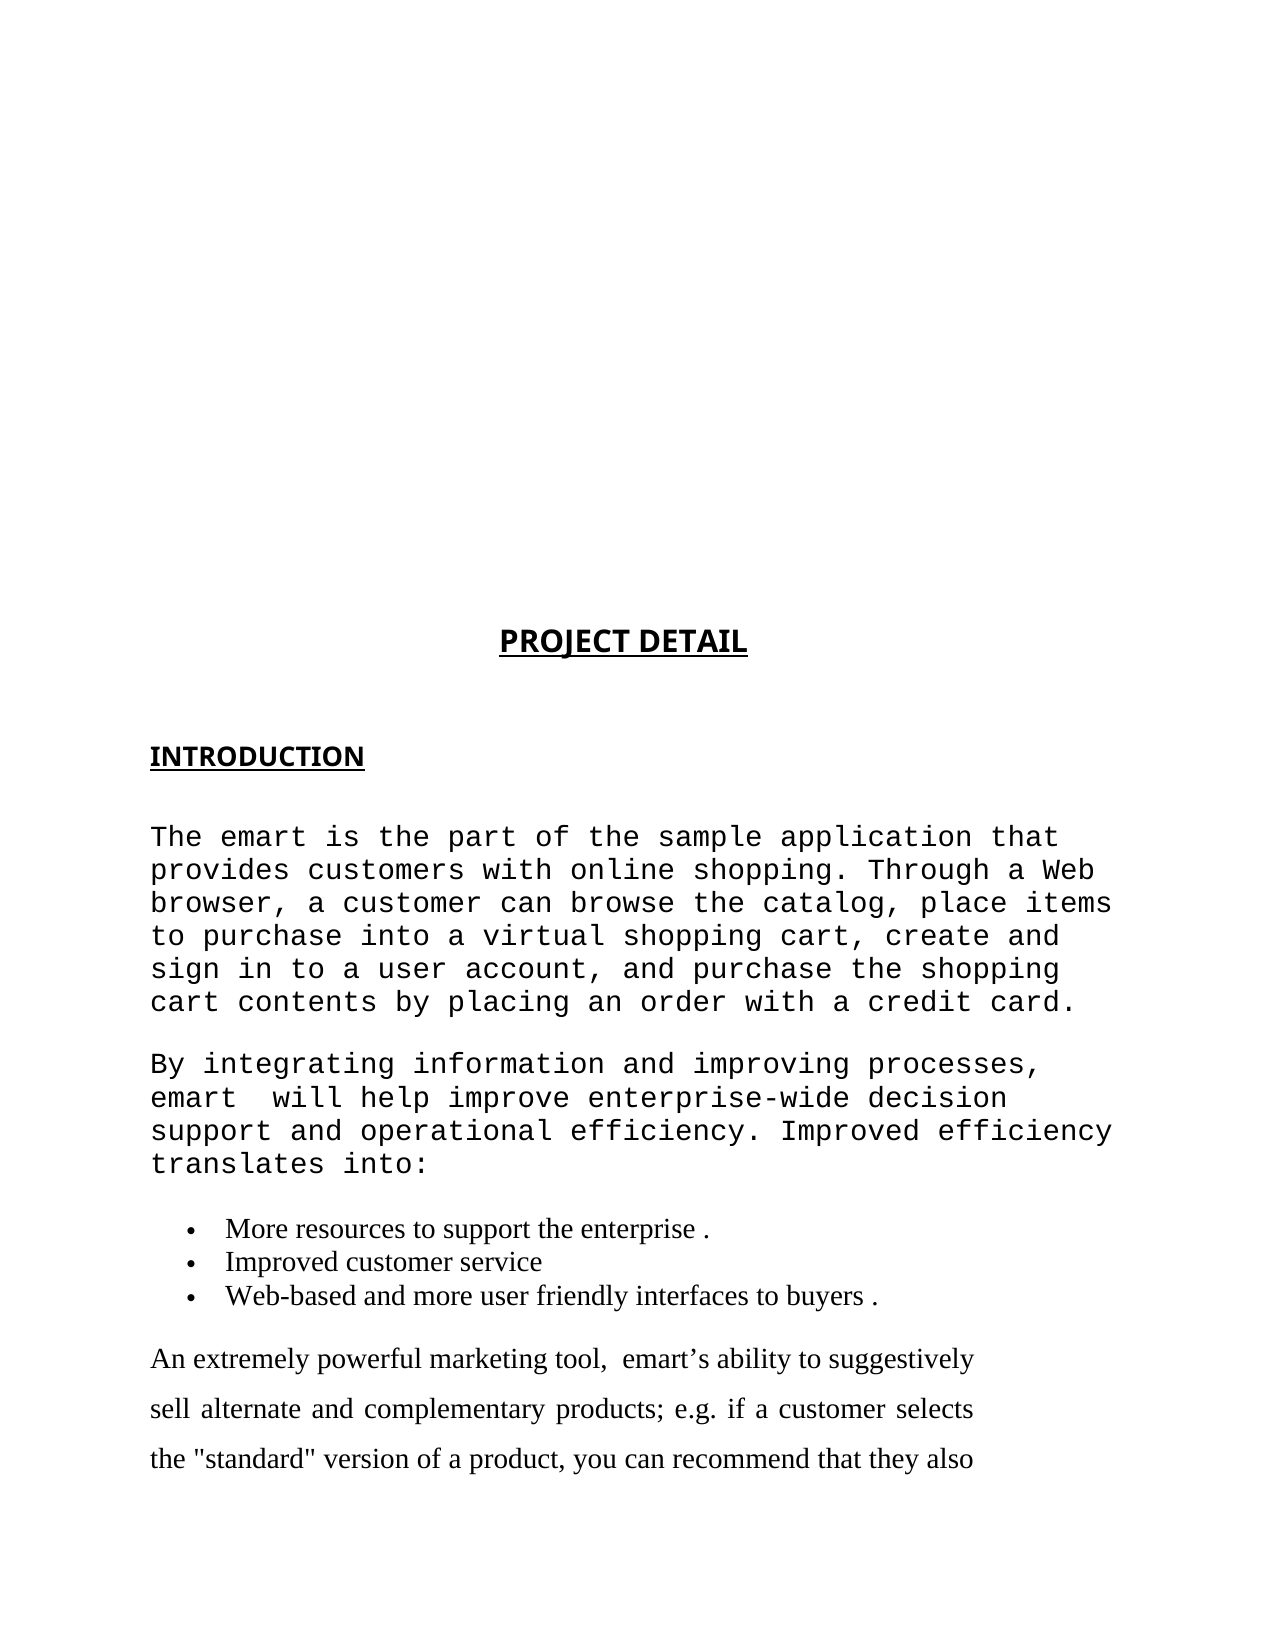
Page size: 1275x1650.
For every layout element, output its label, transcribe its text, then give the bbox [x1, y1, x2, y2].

text PROJECT DETAIL [150, 619, 975, 661]
text By integrating information and improving processes, emart will help improve enterprise-wide decision support and operational efficiency. Improved efficiency translates into: [150, 1050, 1125, 1182]
list Web-based and more user friendly interfaces to buyers . [187, 1278, 1125, 1312]
text INTRODUCTION [150, 738, 975, 775]
text The emart is the part of the sample application that provides customers with online shopping. Through a Web browser, a customer can browse the catalog, place items to purchase into a virtual shopping cart, create and sign in to a user account, and purchase the shopping cart contents by placing an order with a credit card. [150, 822, 1125, 1021]
list More resources to support the enterprise . [187, 1211, 1125, 1244]
list Improved customer service [187, 1244, 1125, 1278]
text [150, 1341, 975, 1475]
